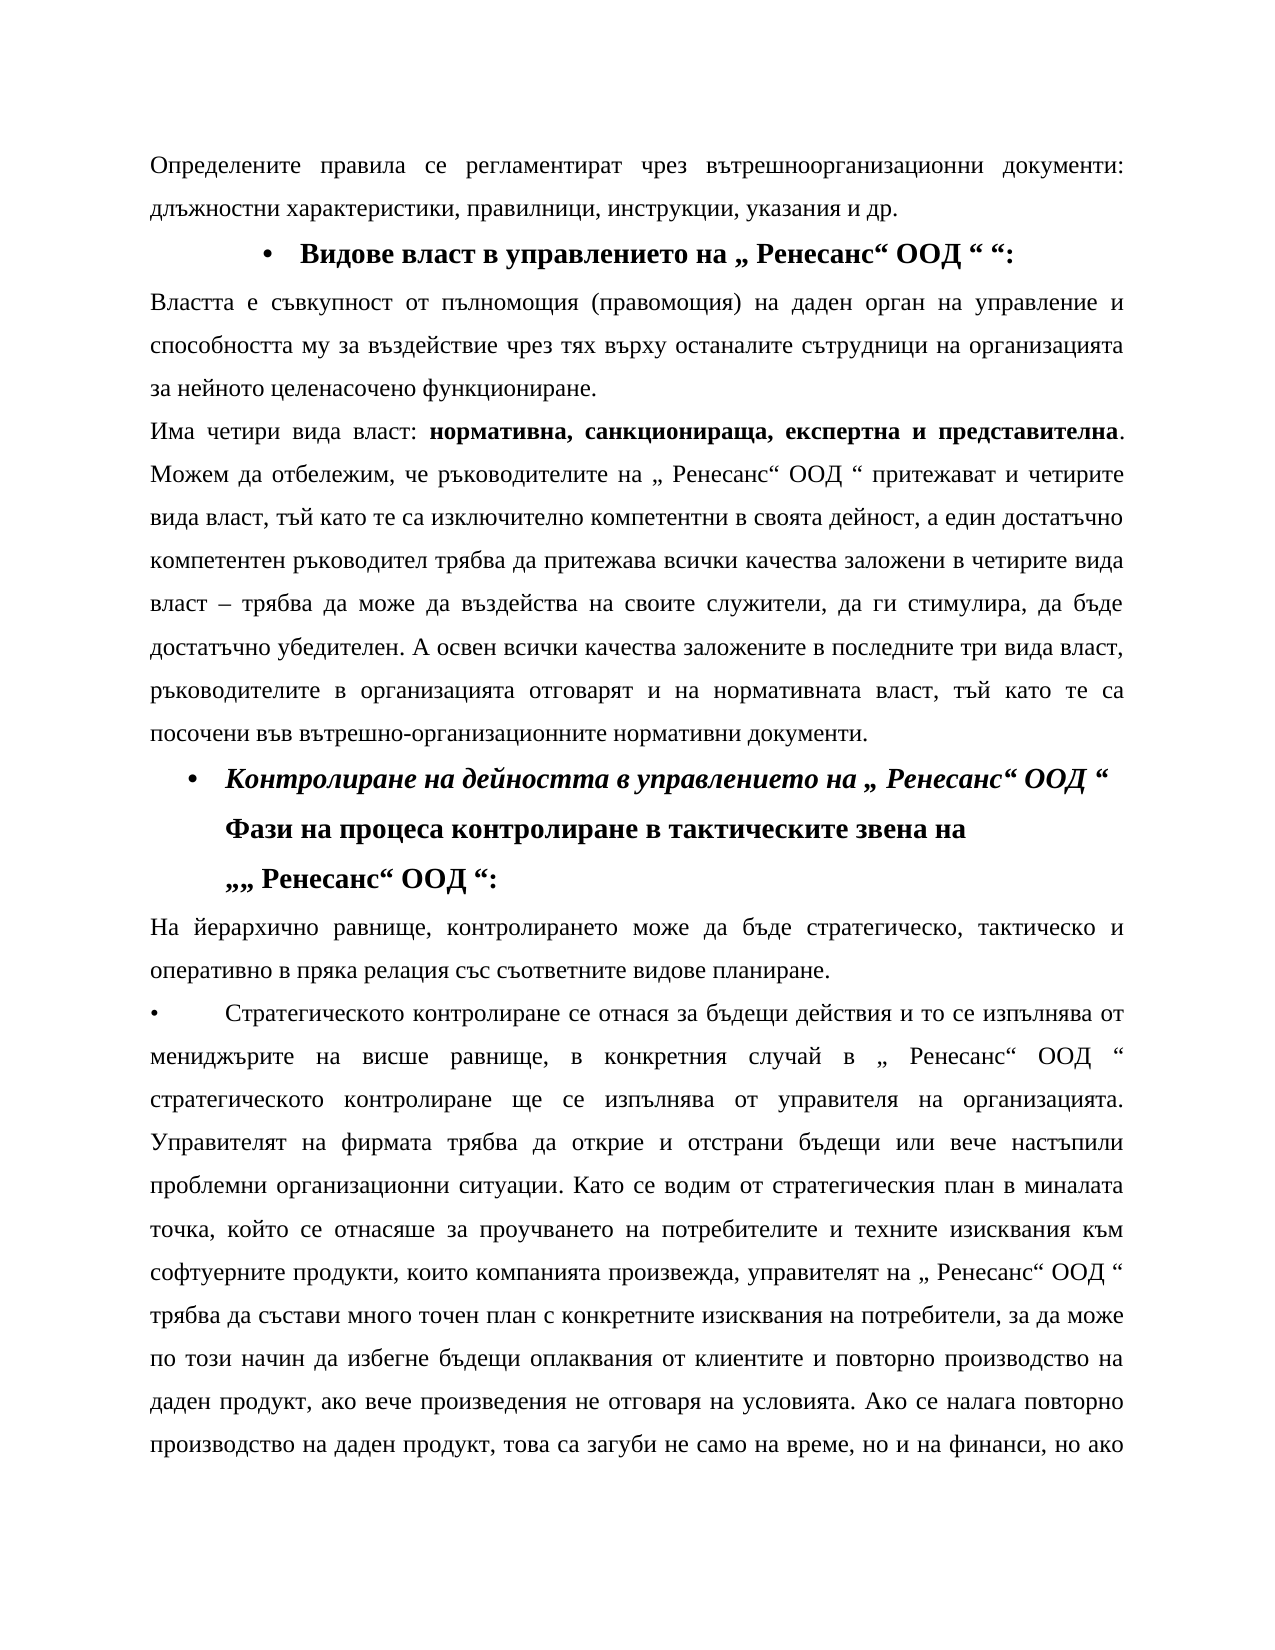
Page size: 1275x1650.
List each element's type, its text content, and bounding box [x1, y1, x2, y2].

list Видове власт в управлението на „ Ренесанс“ ООД “ “: [262, 236, 1125, 270]
text На йерархично равнище, контролирането може да бъде стратегическо, тактическо и оперативно в пряка релация със съответните видове планиране. [150, 912, 1125, 984]
text Властта е съвкупност от пълномощия (правомощия) на даден орган на управление и способността му за въздействие чрез тях върху останалите сътрудници на организацията за нейното целенасочено функциониране. [150, 287, 1125, 402]
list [150, 998, 1125, 1458]
text Има четири вида власт: нормативна, санкционираща, експертна и представителна. Можем да отбележим, че ръководителите на „ Ренесанс“ ООД “ притежават и четирите вида власт, тъй като те са изключително компетентни в своята дейност, а един достатъчно компетентен ръководител трябва да притежава всички качества заложени в четирите вида власт – трябва да може да въздейства на своите служители, да ги стимулира, да бъде достатъчно убедителен. А освен всички качества заложените в последните три вида власт, ръководителите в организацията отговарят и на нормативната власт, тъй като те са посочени във вътрешно-организационните нормативни документи. [150, 416, 1125, 747]
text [150, 150, 1125, 222]
list Контролиране на дейността в управлението на „ Ренесанс“ ООД “ Фази на процеса контролиране в тактическите звена на „„ Ренесанс“ ООД “: [187, 761, 1125, 895]
